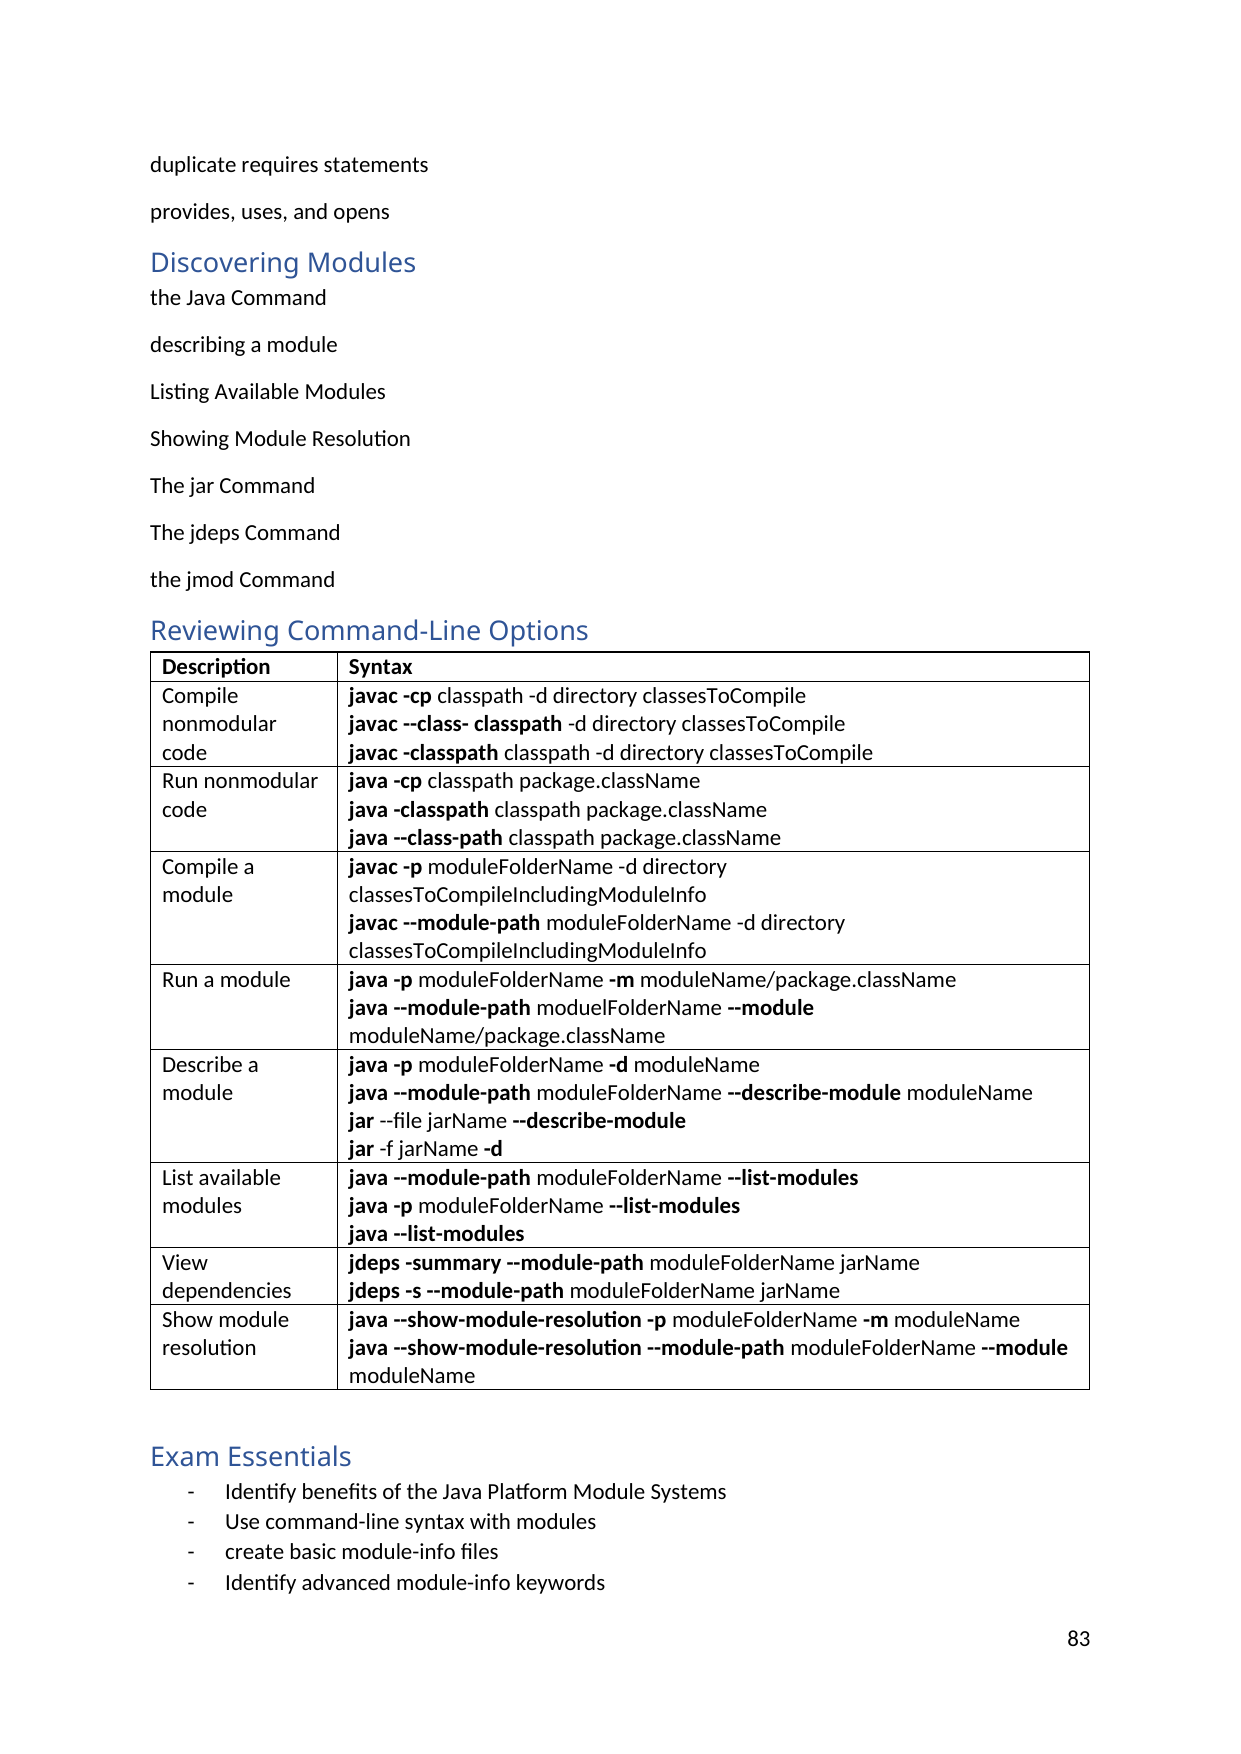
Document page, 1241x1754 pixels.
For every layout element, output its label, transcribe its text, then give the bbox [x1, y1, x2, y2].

subtitle Reviewing Command-Line Options [150, 612, 1090, 648]
table_cell Show module resolution [151, 1305, 337, 1389]
table_cell java -cp classpath package.className java -classpath classpath package.className java --class-path classpath package.className [338, 767, 1089, 851]
subtitle Exam Essentials [150, 1437, 1090, 1474]
table_cell Run a module [151, 965, 337, 1049]
table_cell java --show-module-resolution -p moduleFolderName -m moduleName java --show-module-resolution --module-path moduleFolderName --module moduleName [338, 1305, 1089, 1389]
text the jmod Command [150, 565, 1090, 593]
list create basic module-info files [187, 1537, 1090, 1566]
table_header Syntax [338, 653, 1089, 681]
table_cell Run nonmodular code [151, 767, 337, 851]
text provides, uses, and opens [150, 197, 1090, 225]
table_cell javac -cp classpath -d directory classesToCompile javac --class- classpath -d directory classesToCompile javac -classpath classpath -d directory classesToCompile [338, 682, 1089, 766]
text Showing Module Resolution [150, 424, 1090, 452]
table_cell List available modules [151, 1163, 337, 1247]
text The jar Command [150, 471, 1090, 499]
text the Java Command [150, 283, 1090, 312]
text duplicate requires statements [150, 150, 1090, 178]
subtitle Discovering Modules [150, 244, 1090, 281]
table_cell java -p moduleFolderName -d moduleName java --module-path moduleFolderName --describe-module moduleName jar --file jarName --describe-module jar -f jarName -d [338, 1050, 1089, 1162]
text The jdeps Command [150, 518, 1090, 546]
list Use command-line syntax with modules [187, 1507, 1090, 1535]
table_header Description [151, 653, 337, 681]
table_cell Describe a module [151, 1050, 337, 1162]
text describing a module [150, 330, 1090, 358]
table_cell View dependencies [151, 1248, 337, 1304]
table_cell java -p moduleFolderName -m moduleName/package.className java --module-path moduelFolderName --module moduleName/package.className [338, 965, 1089, 1049]
table_cell java --module-path moduleFolderName --list-modules java -p moduleFolderName --list-modules java --list-modules [338, 1163, 1089, 1247]
table_cell Compile a module [151, 852, 337, 964]
table_cell Compile nonmodular code [151, 682, 337, 766]
list Identify benefits of the Java Platform Module Systems [187, 1477, 1090, 1505]
text Listing Available Modules [150, 377, 1090, 405]
list Identify advanced module-info keywords [187, 1568, 1090, 1596]
table_cell javac -p moduleFolderName -d directory classesToCompileIncludingModuleInfo javac --module-path moduleFolderName -d directory classesToCompileIncludingModuleInfo [338, 852, 1089, 964]
table_cell jdeps -summary --module-path moduleFolderName jarName jdeps -s --module-path moduleFolderName jarName [338, 1248, 1089, 1304]
